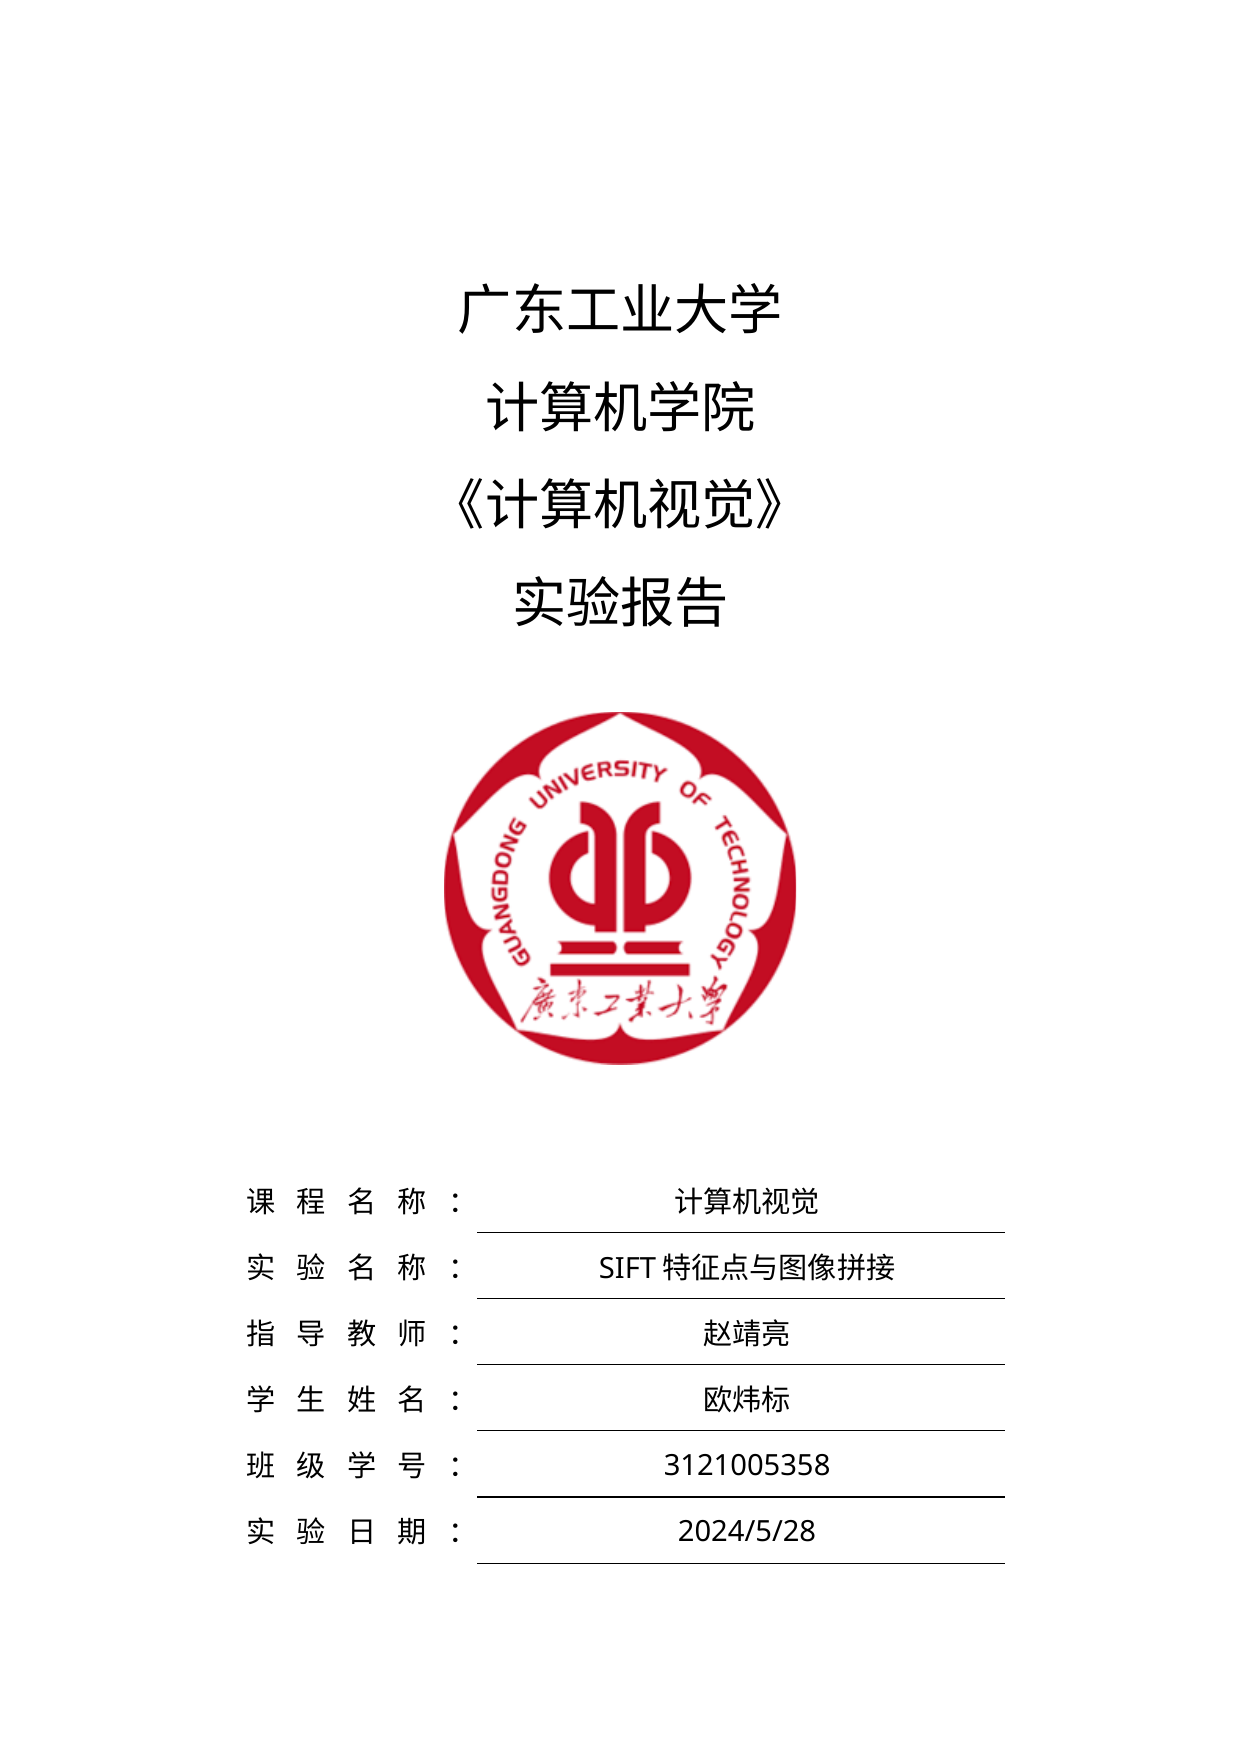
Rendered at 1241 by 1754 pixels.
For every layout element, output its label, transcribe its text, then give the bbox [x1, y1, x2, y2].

table_cell SIFT特征点与图像拼接 [477, 1233, 1005, 1298]
table_cell 实验名称： [235, 1232, 477, 1298]
table_cell 指导教师： [235, 1298, 477, 1364]
table_cell 欧炜标 [477, 1365, 1005, 1430]
table_cell 赵靖亮 [477, 1299, 1005, 1364]
table_cell 实验日期： [235, 1496, 477, 1562]
picture [444, 712, 797, 1065]
table_cell 2024/5/28 [477, 1498, 1005, 1562]
table_cell 班级学号： [235, 1430, 477, 1496]
table_cell 3121005358 [477, 1431, 1005, 1496]
text 实验报告 [187, 550, 1053, 647]
text 广东工业大学 [187, 257, 1053, 355]
table_header 课程名称： [235, 1167, 477, 1232]
text 《计算机视觉》 [187, 452, 1053, 550]
table_header 计算机视觉 [477, 1167, 1005, 1232]
text 计算机学院 [187, 355, 1053, 452]
table_cell 学生姓名： [235, 1364, 477, 1430]
